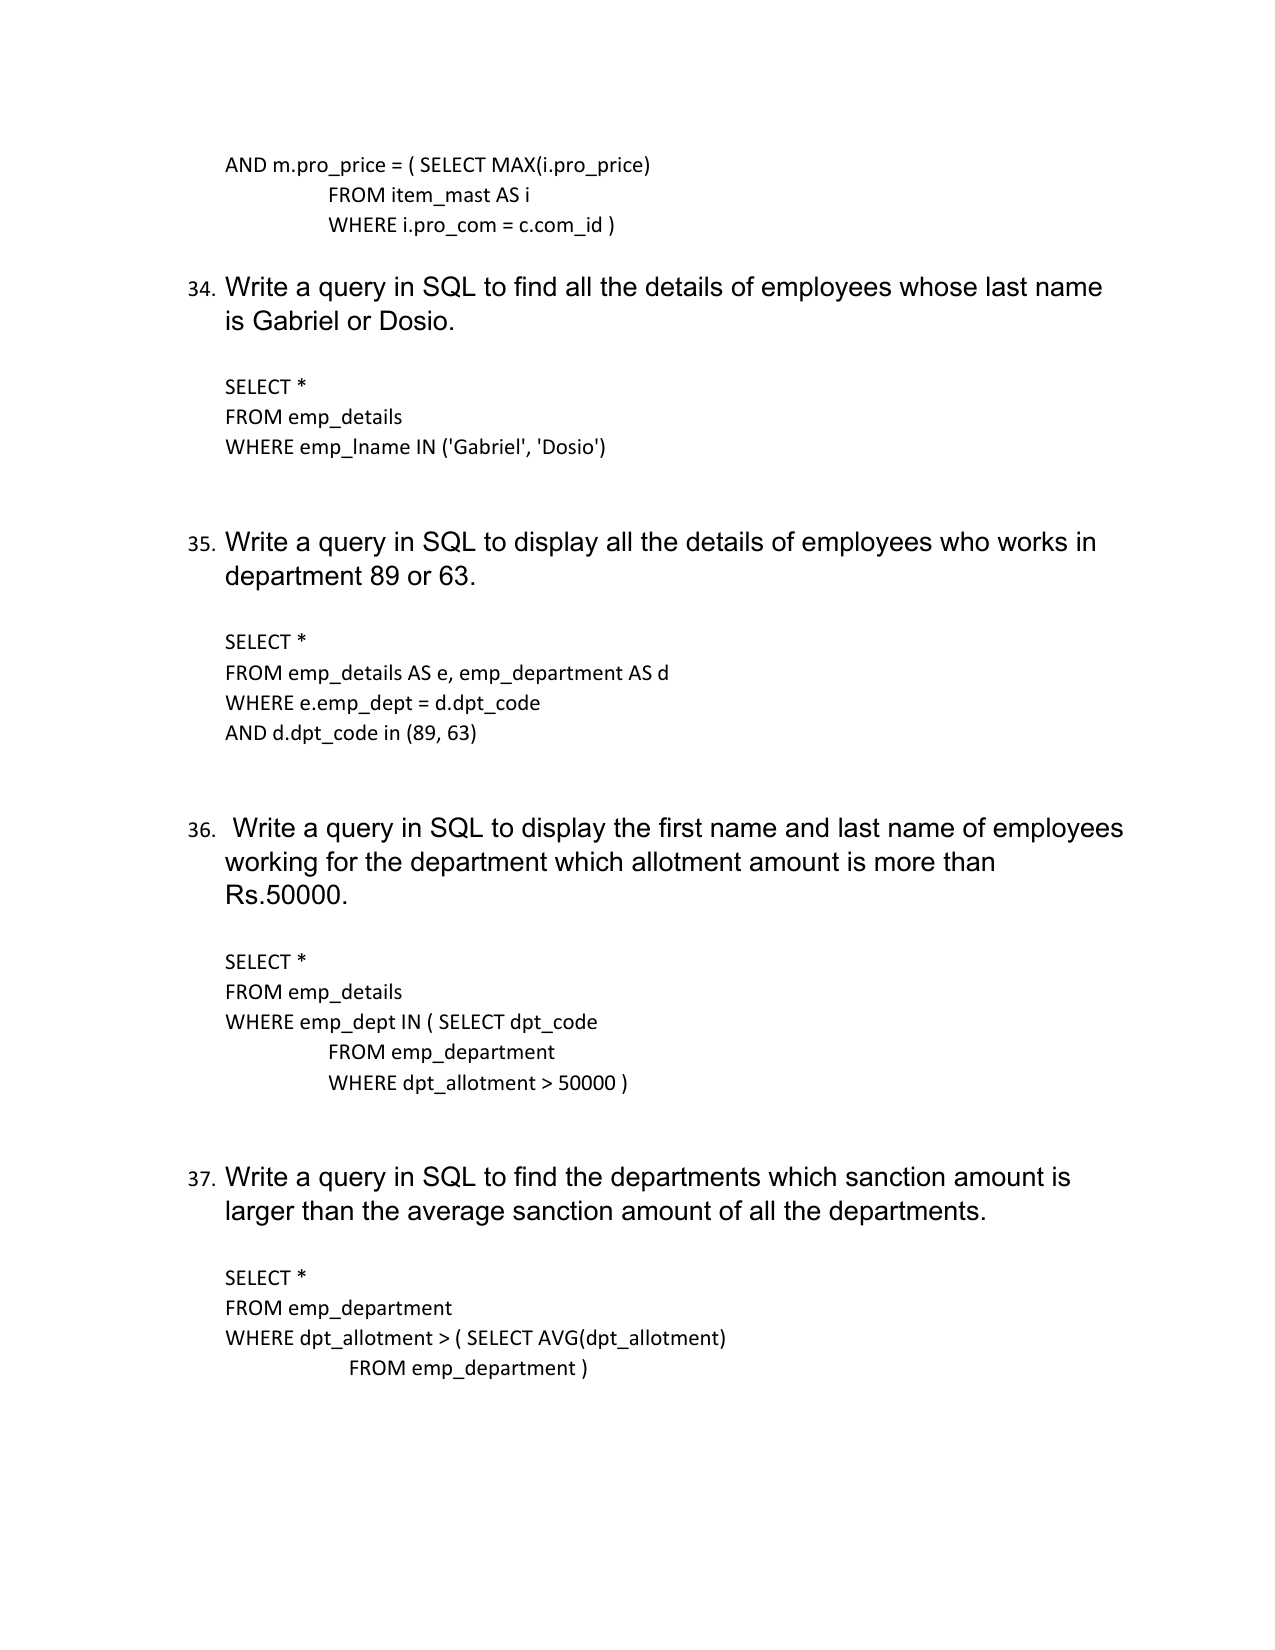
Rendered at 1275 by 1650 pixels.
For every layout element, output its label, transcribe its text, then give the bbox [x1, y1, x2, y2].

list WHERE e.emp_dept = d.dpt_code [225, 688, 1125, 716]
list Write a query in SQL to display the first name and last name of employees working for the department which allotment amount is more than Rs.50000. [187, 812, 1125, 911]
list WHERE emp_dept IN ( SELECT dpt_code [225, 1007, 1125, 1035]
list WHERE emp_lname IN ('Gabriel', 'Dosio') [225, 432, 1125, 461]
list SELECT * [225, 627, 1125, 656]
list SELECT * [225, 1263, 1125, 1291]
list FROM emp_department [225, 1293, 1125, 1321]
list SELECT * [225, 947, 1125, 975]
list WHERE i.pro_com = c.com_id ) [225, 210, 1125, 238]
list WHERE dpt_allotment > 50000 ) [225, 1068, 1125, 1096]
list FROM emp_details [225, 977, 1125, 1005]
list FROM emp_department ) [225, 1353, 1125, 1381]
list WHERE dpt_allotment > ( SELECT AVG(dpt_allotment) [225, 1323, 1125, 1351]
list FROM emp_details [225, 402, 1125, 430]
list FROM emp_department [225, 1037, 1125, 1066]
list Write a query in SQL to find the departments which sanction amount is larger than the average sanction amount of all the departments. [187, 1161, 1125, 1226]
list Write a query in SQL to find all the details of employees whose last name is Gabriel or Dosio. [187, 271, 1125, 336]
list FROM item_mast AS i [225, 180, 1125, 208]
list AND d.dpt_code in (89, 63) [225, 718, 1125, 746]
list FROM emp_details AS e, emp_department AS d [225, 658, 1125, 686]
list AND m.pro_price = ( SELECT MAX(i.pro_price) [225, 150, 1125, 178]
list Write a query in SQL to display all the details of employees who works in department 89 or 63. [187, 526, 1125, 591]
list SELECT * [225, 372, 1125, 400]
